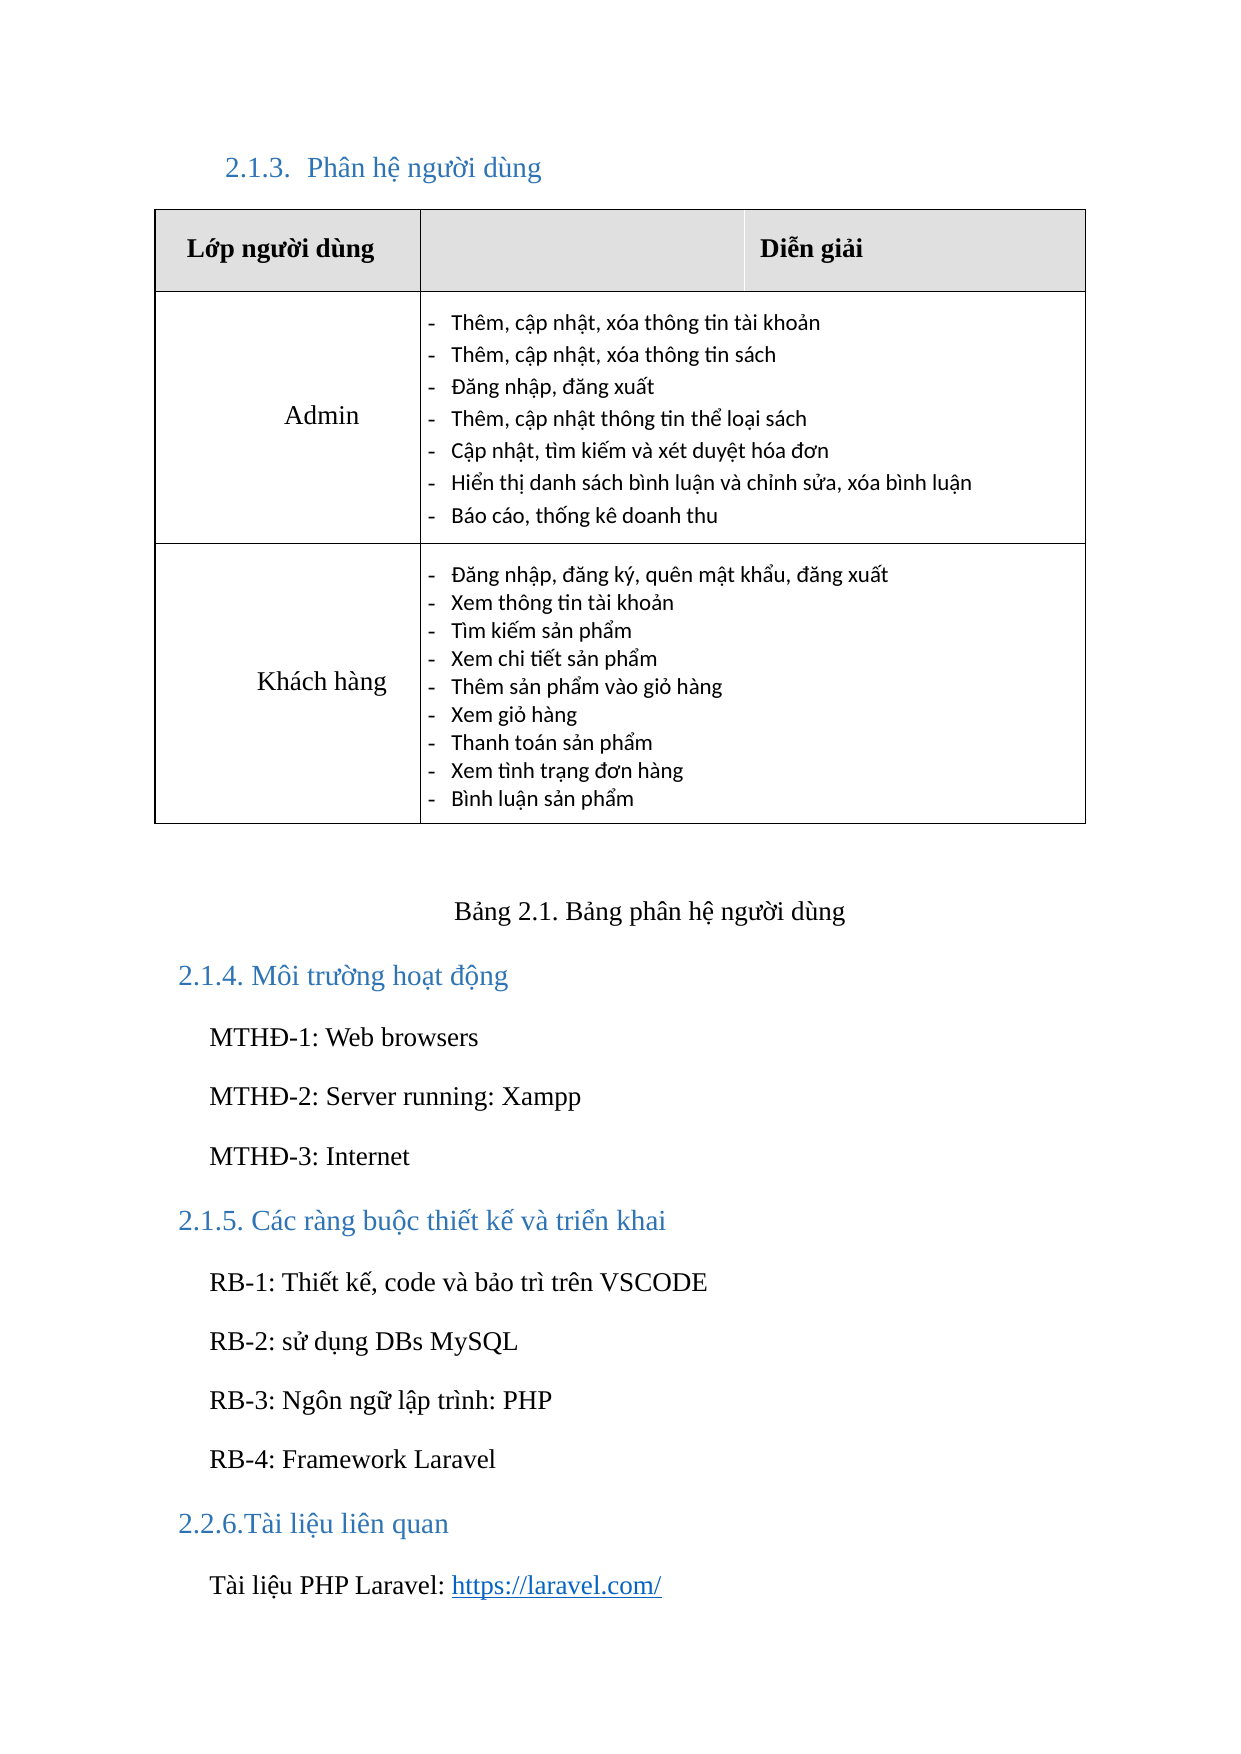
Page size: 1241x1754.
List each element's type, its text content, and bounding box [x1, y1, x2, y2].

text RB-2: sử dụng DBs MySQL [150, 1325, 1090, 1356]
text MTHĐ-1: Web browsers [150, 1021, 1090, 1052]
table_cell Thêm, cập nhật, xóa thông tin tài khoản Thêm, cập nhật, xóa thông tin sách Đăng nhập, đăng xuất Thêm, cập nhật thông tin thể loại sách Cập nhật, tìm kiếm và xét duyệt hóa đơn Hiển thị danh sách bình luận và chỉnh sửa, xóa bình luận Báo cáo, thống kê doanh thu [421, 292, 1085, 543]
text Bảng 2.1. Bảng phân hệ người dùng [150, 895, 1090, 926]
text MTHĐ-3: Internet [150, 1139, 1090, 1171]
text RB-4: Framework Laravel [150, 1443, 1090, 1474]
table_cell Khách hàng [156, 544, 420, 822]
table_header Lớp người dùng [156, 210, 420, 291]
subtitle Các ràng buộc thiết kế và triển khai [178, 1203, 1090, 1236]
text Tài liệu PHP Laravel: https://laravel.com/ [150, 1569, 1090, 1601]
table_header [421, 210, 744, 291]
text RB-1: Thiết kế, code và bảo trì trên VSCODE [150, 1266, 1090, 1297]
text MTHĐ-2: Server running: Xampp [150, 1080, 1090, 1112]
table_cell Đăng nhập, đăng ký, quên mật khẩu, đăng xuất Xem thông tin tài khoản Tìm kiếm sản phẩm Xem chi tiết sản phẩm Thêm sản phẩm vào giỏ hàng Xem giỏ hàng Thanh toán sản phẩm Xem tình trạng đơn hàng Bình luận sản phẩm [421, 544, 1085, 822]
subtitle Phân hệ người dùng [225, 150, 1090, 183]
text RB-3: Ngôn ngữ lập trình: PHP [150, 1384, 1090, 1415]
table_cell Admin [156, 292, 420, 543]
table_header Diễn giải [745, 210, 1085, 291]
subtitle Môi trường hoạt động [178, 958, 1090, 992]
subtitle 2.2.6.Tài liệu liên quan [178, 1507, 1090, 1540]
